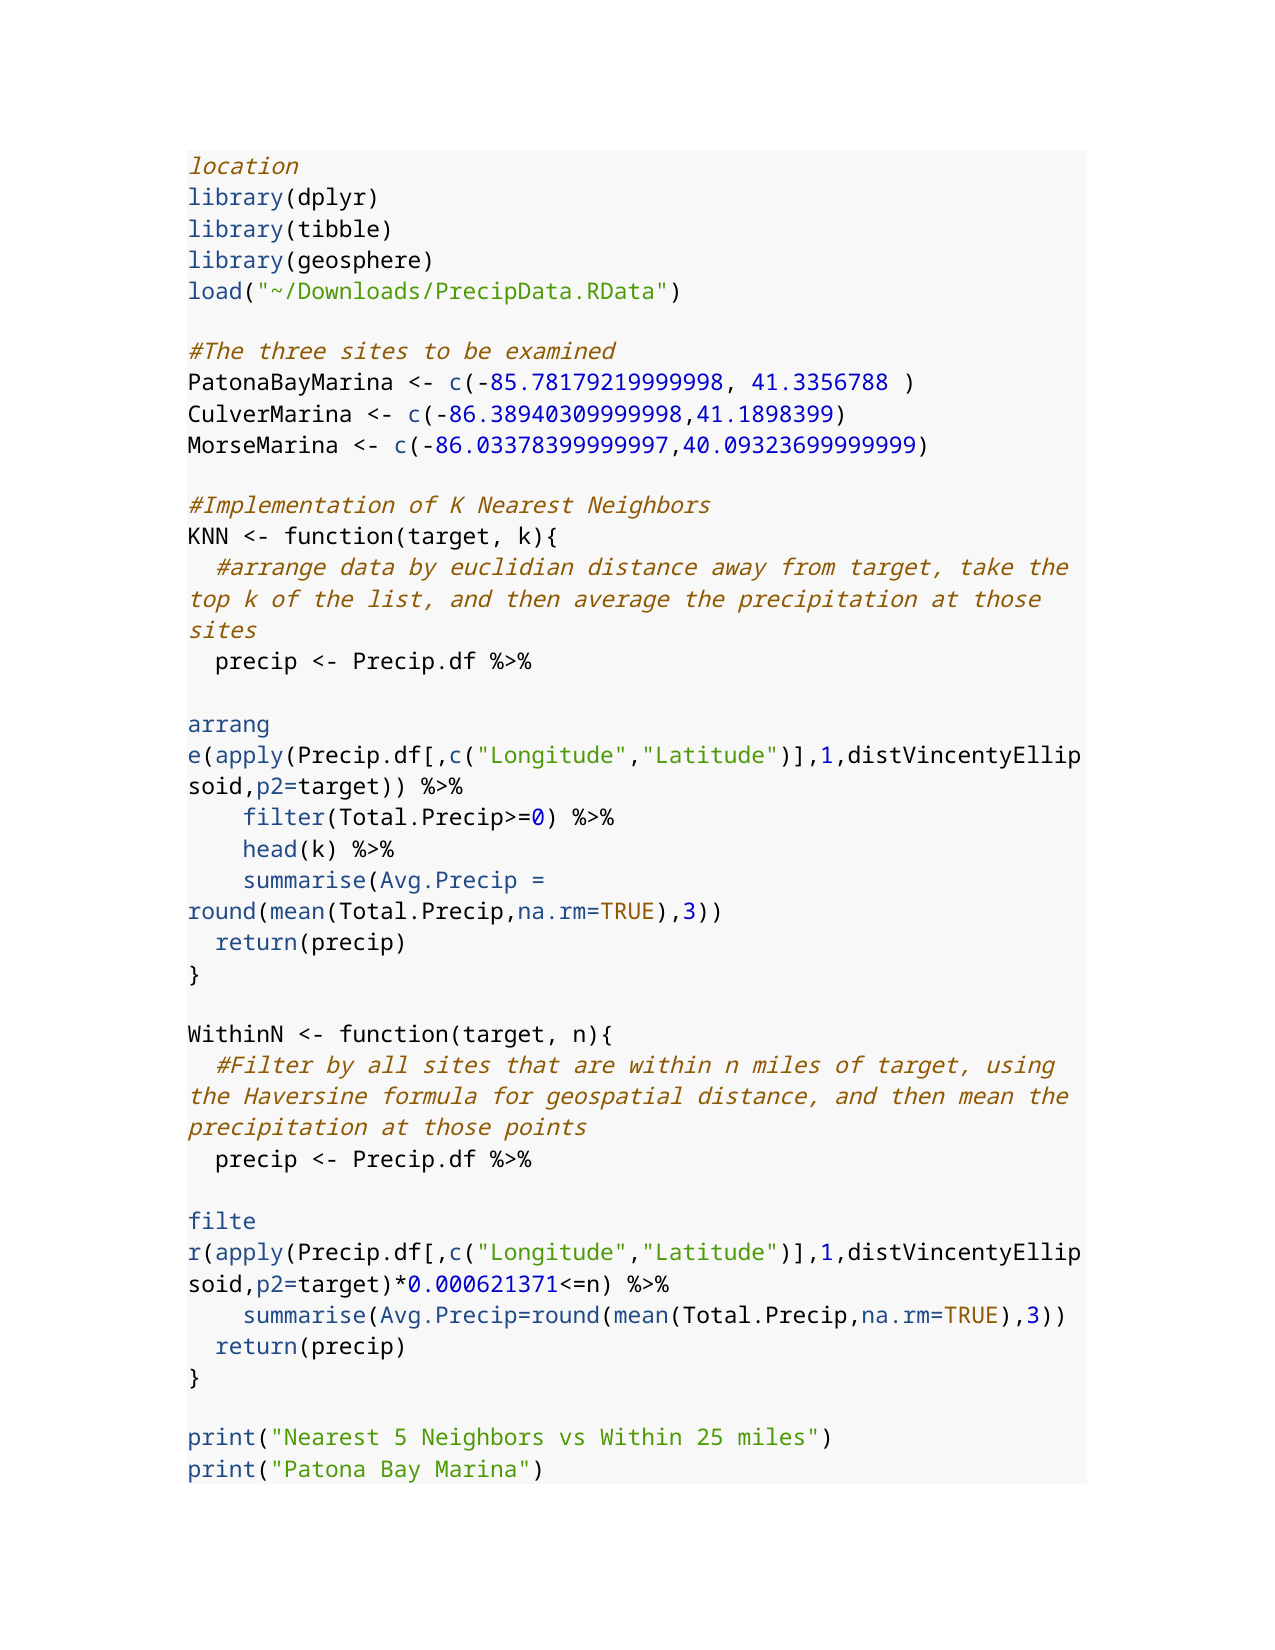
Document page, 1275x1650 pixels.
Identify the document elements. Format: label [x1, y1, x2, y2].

text [187, 150, 1087, 1484]
